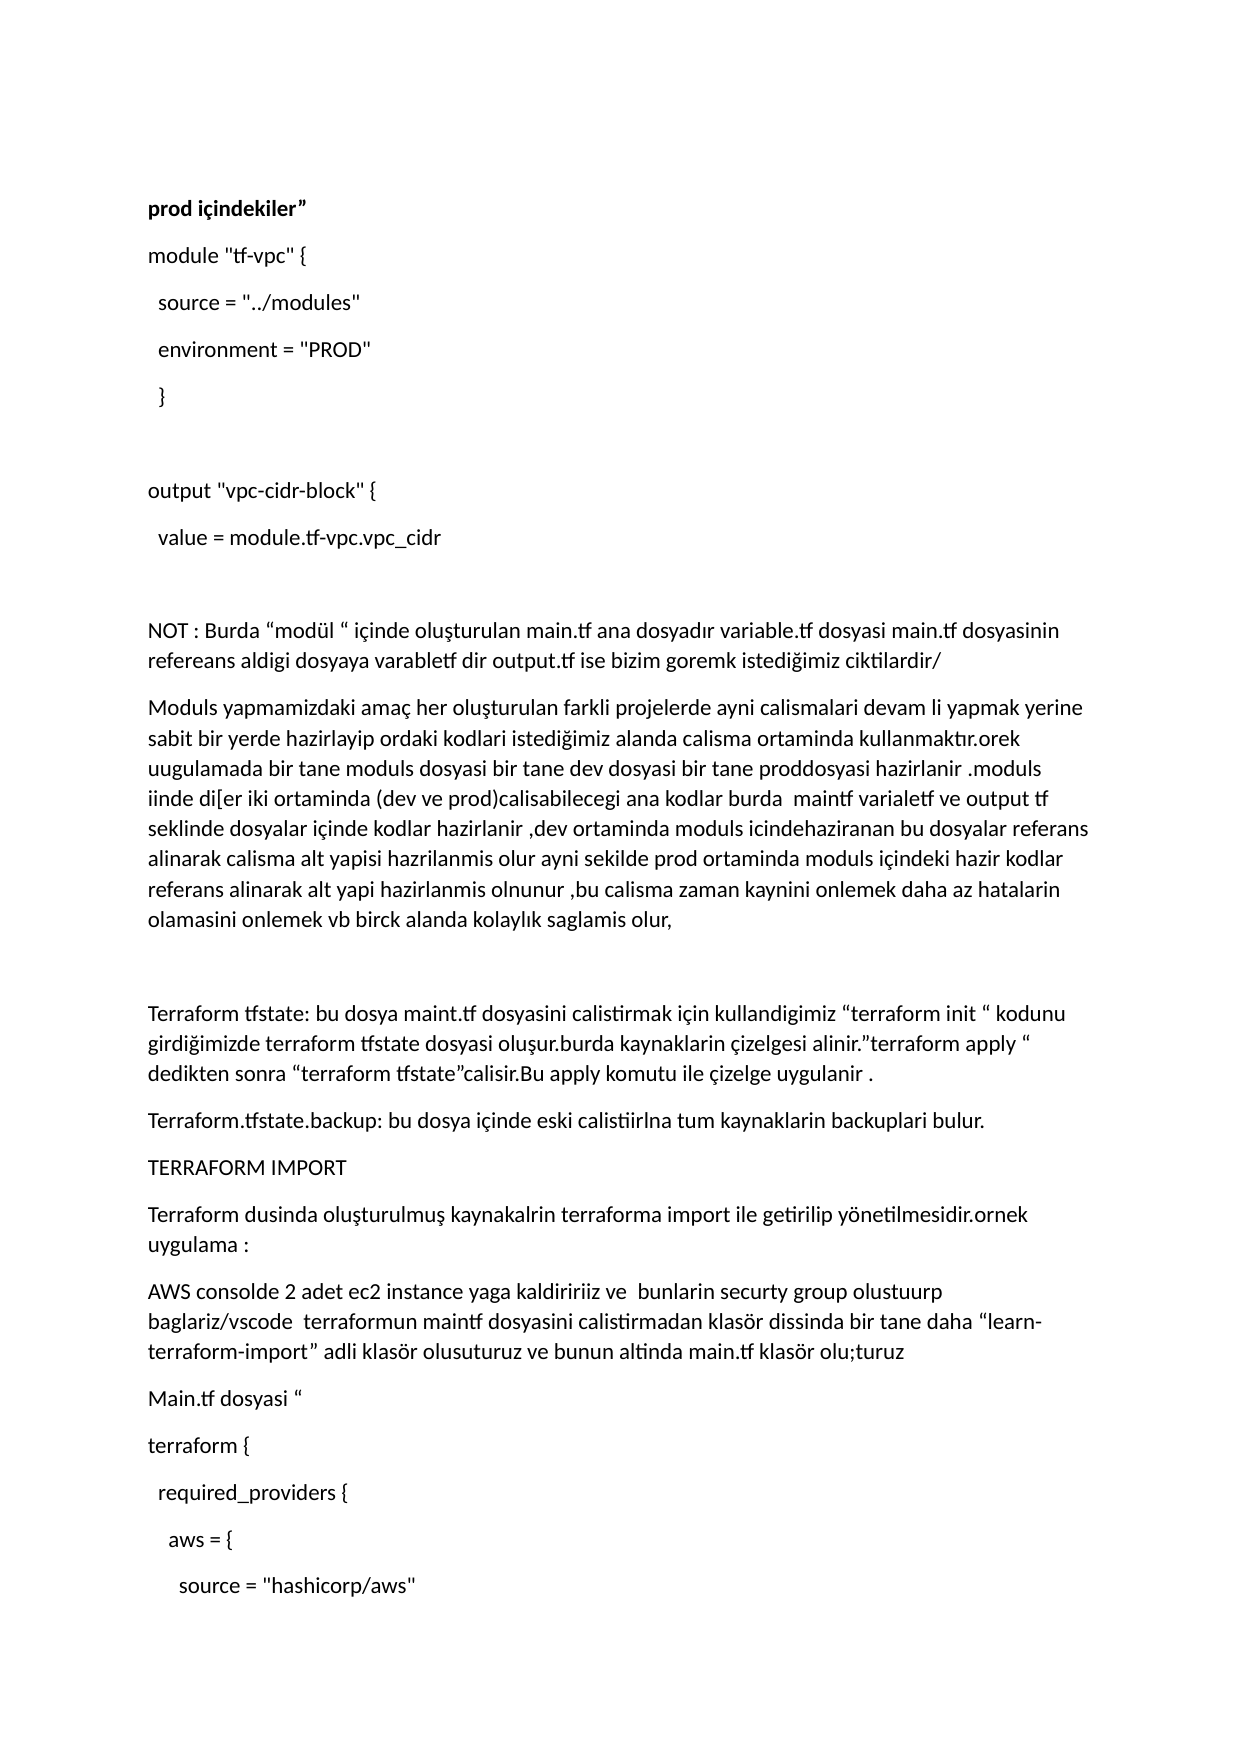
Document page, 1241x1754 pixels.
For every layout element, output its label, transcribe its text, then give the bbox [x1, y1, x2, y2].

text terraform { [148, 1431, 1093, 1459]
text Terraform dusinda oluşturulmuş kaynakalrin terraforma import ile getirilip yönetilmesidir.ornek uygulama : [148, 1200, 1093, 1258]
text output "vpc-cidr-block" { [148, 476, 1093, 504]
text required_providers { [148, 1478, 1093, 1506]
text } [148, 382, 1093, 410]
text Terraform.tfstate.backup: bu dosya içinde eski calistiirlna tum kaynaklarin backuplari bulur. [148, 1106, 1093, 1134]
text Moduls yapmamizdaki amaç her oluşturulan farkli projelerde ayni calismalari devam li yapmak yerine sabit bir yerde hazirlayip ordaki kodlari istediğimiz alanda calisma ortaminda kullanmaktır.orek uugulamada bir tane moduls dosyasi bir tane dev dosyasi bir tane proddosyasi hazirlanir .moduls iinde di[er iki ortaminda (dev ve prod)calisabilecegi ana kodlar burda maintf varialetf ve output tf seklinde dosyalar içinde kodlar hazirlanir ,dev ortaminda moduls icindehaziranan bu dosyalar referans alinarak calisma alt yapisi hazrilanmis olur ayni sekilde prod ortaminda moduls içindeki hazir kodlar referans alinarak alt yapi hazirlanmis olnunur ,bu calisma zaman kaynini onlemek daha az hatalarin olamasini onlemek vb birck alanda kolaylık saglamis olur, [148, 693, 1093, 933]
text AWS consolde 2 adet ec2 instance yaga kaldiririiz ve bunlarin securty group olustuurp baglariz/vscode terraformun maintf dosyasini calistirmadan klasör dissinda bir tane daha “learn-terraform-import” adli klasör olusuturuz ve bunun altinda main.tf klasör olu;turuz [148, 1277, 1093, 1365]
text NOT : Burda “modül “ içinde oluşturulan main.tf ana dosyadır variable.tf dosyasi main.tf dosyasinin refereans aldigi dosyaya varabletf dir output.tf ise bizim goremk istediğimiz ciktilardir/ [148, 616, 1093, 674]
text Main.tf dosyasi “ [148, 1384, 1093, 1412]
text source = "../modules" [148, 288, 1093, 316]
text module "tf-vpc" { [148, 241, 1093, 269]
text aws = { [148, 1525, 1093, 1553]
text Terraform tfstate: bu dosya maint.tf dosyasini calistirmak için kullandigimiz “terraform init “ kodunu girdiğimizde terraform tfstate dosyasi oluşur.burda kaynaklarin çizelgesi alinir.”terraform apply “ dedikten sonra “terraform tfstate”calisir.Bu apply komutu ile çizelge uygulanir . [148, 999, 1093, 1087]
text prod içindekiler” [148, 194, 1093, 222]
text environment = "PROD" [148, 335, 1093, 363]
text TERRAFORM IMPORT [148, 1153, 1093, 1181]
text value = module.tf-vpc.vpc_cidr [148, 523, 1093, 551]
text source = "hashicorp/aws" [148, 1572, 1093, 1599]
